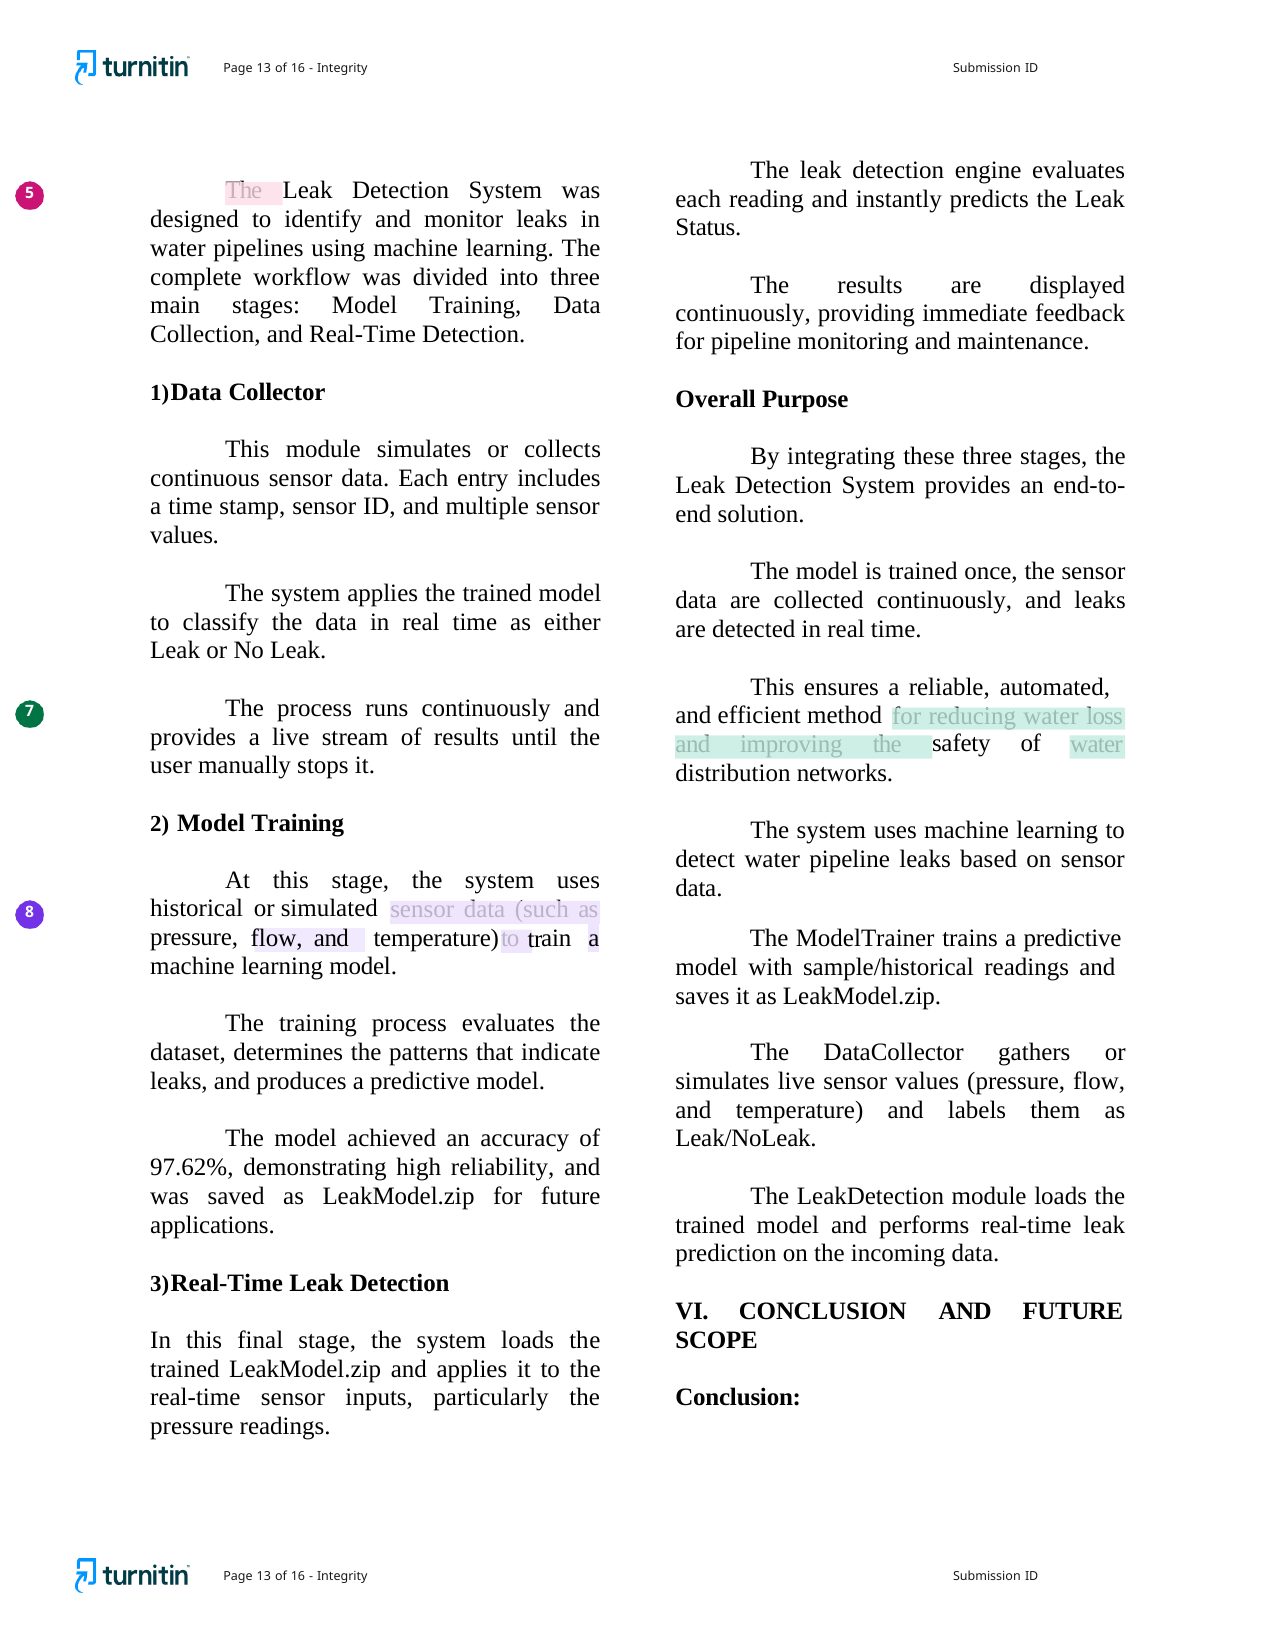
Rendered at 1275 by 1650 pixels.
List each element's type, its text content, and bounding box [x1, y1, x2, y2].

text In this final stage, the system loads the trained LeakModel.zip and applies it to the real-time sensor inputs, particularly the pressure readings. [150, 1325, 600, 1440]
text model with sample/historical readings and saves it as LeakModel.zip. [675, 952, 1167, 1009]
picture [75, 50, 190, 85]
text The training process evaluates the dataset, determines the patterns that indicate leaks, and produces a predictive model. [150, 1008, 601, 1095]
text The system applies the trained model to classify the data in real time as either Leak or No Leak. [150, 578, 601, 664]
text The results are displayed continuously, providing immediate feedback for pipeline monitoring and maintenance. [675, 271, 1125, 355]
text pressure, [150, 922, 239, 951]
text flow, and [250, 923, 365, 952]
subtitle Conclusion: [675, 1382, 1200, 1411]
text By integrating these three stages, the Leak Detection System provides an end-to- end solution. [675, 441, 1126, 528]
picture [15, 181, 44, 210]
text temperature) [373, 923, 501, 952]
text machine learning model. [150, 952, 601, 980]
text distribution networks. [675, 758, 1200, 786]
picture [15, 700, 44, 728]
picture [75, 1558, 190, 1593]
subtitle Data Collector [150, 377, 601, 406]
picture [15, 900, 44, 929]
text The leak detection engine evaluates each reading and instantly predicts the Leak Status. [675, 156, 1125, 241]
text The model achieved an accuracy of 97.62%, demonstrating high reliability, and was saved as LeakModel.zip for future applications. [150, 1123, 601, 1238]
text safety of [932, 729, 1200, 757]
subtitle Real-Time Leak Detection [150, 1268, 601, 1297]
text The LeakDetection module loads the trained model and performs real-time leak prediction on the incoming data. [675, 1181, 1125, 1267]
text The model is trained once, the sensor data are collected continuously, and leaks are detected in real time. [675, 556, 1125, 643]
subtitle Model Training [150, 808, 601, 837]
text This ensures a reliable, automated, and efficient method [675, 672, 1144, 729]
text At this stage, the system uses historical or simulated [150, 866, 600, 922]
subtitle CONCLUSION AND FUTURE SCOPE [675, 1297, 1125, 1353]
subtitle Overall Purpose [675, 384, 1200, 413]
text ain a [541, 923, 588, 952]
text The system uses machine learning to detect water pipeline leaks based on sensor data. [675, 815, 1125, 901]
text The process runs continuously and provides a live stream of results until the user manually stops it. [150, 693, 600, 779]
text The ModelTrainer trains a predictive [749, 923, 1200, 952]
text This module simulates or collects continuous sensor data. Each entry includes a time stamp, sensor ID, and multiple sensor values. [150, 434, 601, 549]
text Leak Detection System was designed to identify and monitor leaks in water pipelines using machine learning. The complete workflow was divided into three main stages: Model Training, Data Collection, and Real-Time Detection. [150, 175, 601, 348]
text The DataCollector gathers or simulates live sensor values (pressure, flow, and temperature) and labels them as Leak/NoLeak. [675, 1037, 1126, 1152]
